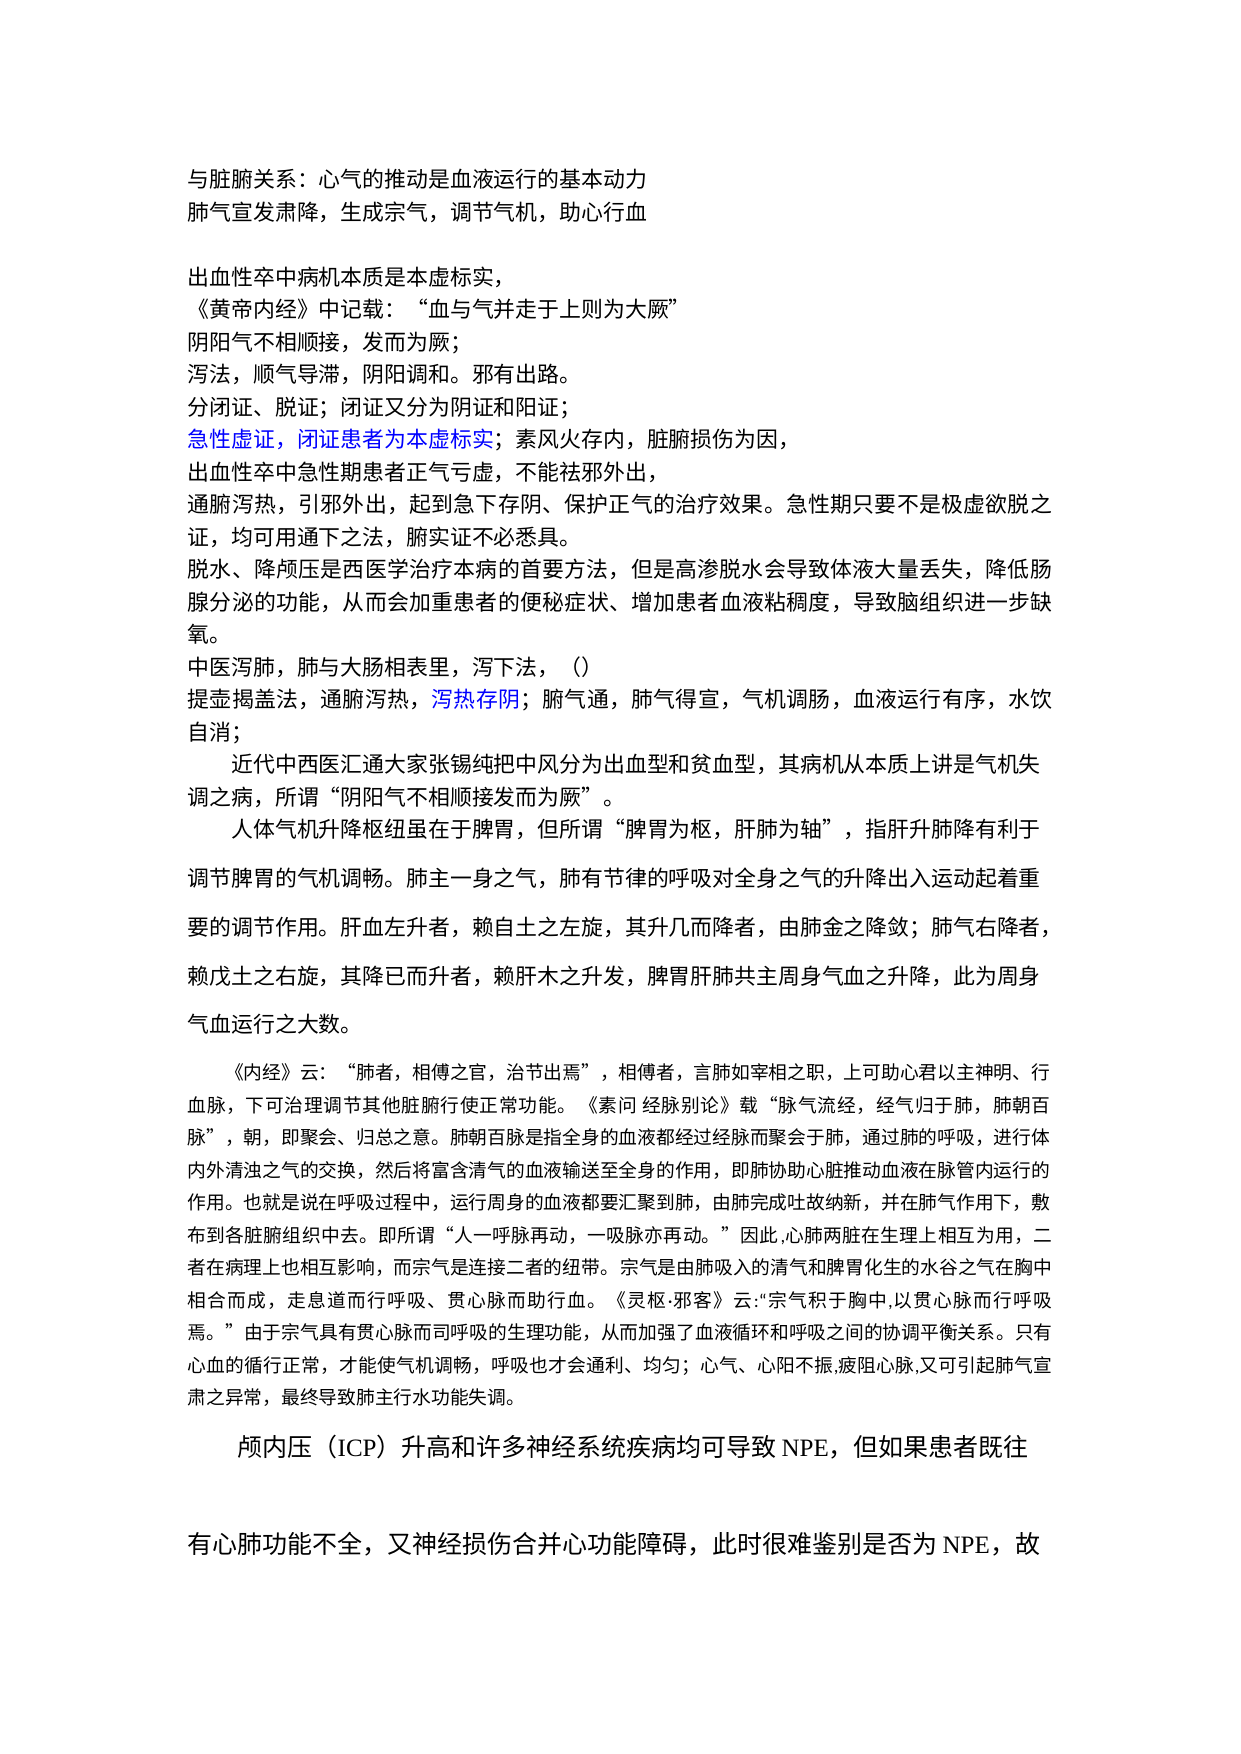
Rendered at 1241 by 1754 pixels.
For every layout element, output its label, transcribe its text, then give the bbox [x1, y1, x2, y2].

text 中医泻肺，肺与大肠相表里，泻下法，（） [187, 649, 1053, 682]
text 《内经》云：“肺者，相傅之官，治节出焉”，相傅者，言肺如宰相之职，上可助心君以主神明、行血脉，下可治理调节其他脏腑行使正常功能。《素问 经脉别论》载“脉气流经，经气归于肺，肺朝百脉”，朝，即聚会、归总之意。肺朝百脉是指全身的血液都经过经脉而聚会于肺，通过肺的呼吸，进行体内外清浊之气的交换，然后将富含清气的血液输送至全身的作用，即肺协助心脏推动血液在脉管内运行的作用。也就是说在呼吸过程中，运行周身的血液都要汇聚到肺，由肺完成吐故纳新，并在肺气作用下，敷布到各脏腑组织中去。即所谓“人一呼脉再动，一吸脉亦再动。”因此,心肺两脏在生理上相互为用，二者在病理上也相互影响，而宗气是连接二者的纽带。宗气是由肺吸入的清气和脾胃化生的水谷之气在胸中相合而成，走息道而行呼吸、贯心脉而助行血。《灵枢·邪客》云:“宗气积于胸中,以贯心脉而行呼吸焉。”由于宗气具有贯心脉而司呼吸的生理功能，从而加强了血液循环和呼吸之间的协调平衡关系。只有心血的循行正常，才能使气机调畅，呼吸也才会通利、均匀；心气、心阳不振,疲阻心脉,又可引起肺气宣肃之异常，最终导致肺主行水功能失调。 [187, 1055, 1053, 1413]
text 脱水、降颅压是西医学治疗本病的首要方法，但是高渗脱水会导致体液大量丢失，降低肠腺分泌的功能，从而会加重患者的便秘症状、增加患者血液粘稠度，导致脑组织进一步缺氧。 [187, 552, 1053, 649]
text 分闭证、脱证；闭证又分为阴证和阳证； [187, 389, 1053, 422]
text 人体气机升降枢纽虽在于脾胃，但所谓“脾胃为枢，肝肺为轴”，指肝升肺降有利于调节脾胃的气机调畅。肺主一身之气，肺有节律的呼吸对全身之气的升降出入运动起着重要的调节作用。肝血左升者，赖自土之左旋，其升几而降者，由肺金之降敛；肺气右降者，赖戊土之右旋，其降已而升者，赖肝木之升发，脾胃肝肺共主周身气血之升降，此为周身气血运行之大数。 [187, 812, 1053, 1039]
text 提壶揭盖法，通腑泻热，泻热存阴；腑气通，肺气得宣，气机调肠，血液运行有序，水饮自消； [187, 682, 1053, 747]
text 出血性卒中病机本质是本虚标实， [187, 259, 1053, 292]
text 近代中西医汇通大家张锡纯把中风分为出血型和贫血型，其病机从本质上讲是气机失调之病，所谓“阴阳气不相顺接发而为厥”。 [187, 747, 1053, 812]
text 《黄帝内经》中记载：“血与气并走于上则为大厥” [187, 292, 1053, 324]
text 泻法，顺气导滞，阴阳调和。邪有出路。 [187, 357, 1053, 389]
text 急性虚证，闭证患者为本虚标实；素风火存内，脏腑损伤为因， [187, 422, 1053, 454]
text 出血性卒中急性期患者正气亏虚，不能祛邪外出， [187, 454, 1053, 487]
text 肺气宣发肃降，生成宗气，调节气机，助心行血 [187, 194, 1053, 227]
text 通腑泻热，引邪外出，起到急下存阴、保护正气的治疗效果。急性期只要不是极虚欲脱之证，均可用通下之法，腑实证不必悉具。 [187, 487, 1053, 552]
text 阴阳气不相顺接，发而为厥； [187, 324, 1053, 357]
text 与脏腑关系：心气的推动是血液运行的基本动力 [187, 162, 1053, 194]
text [187, 1413, 1053, 1575]
